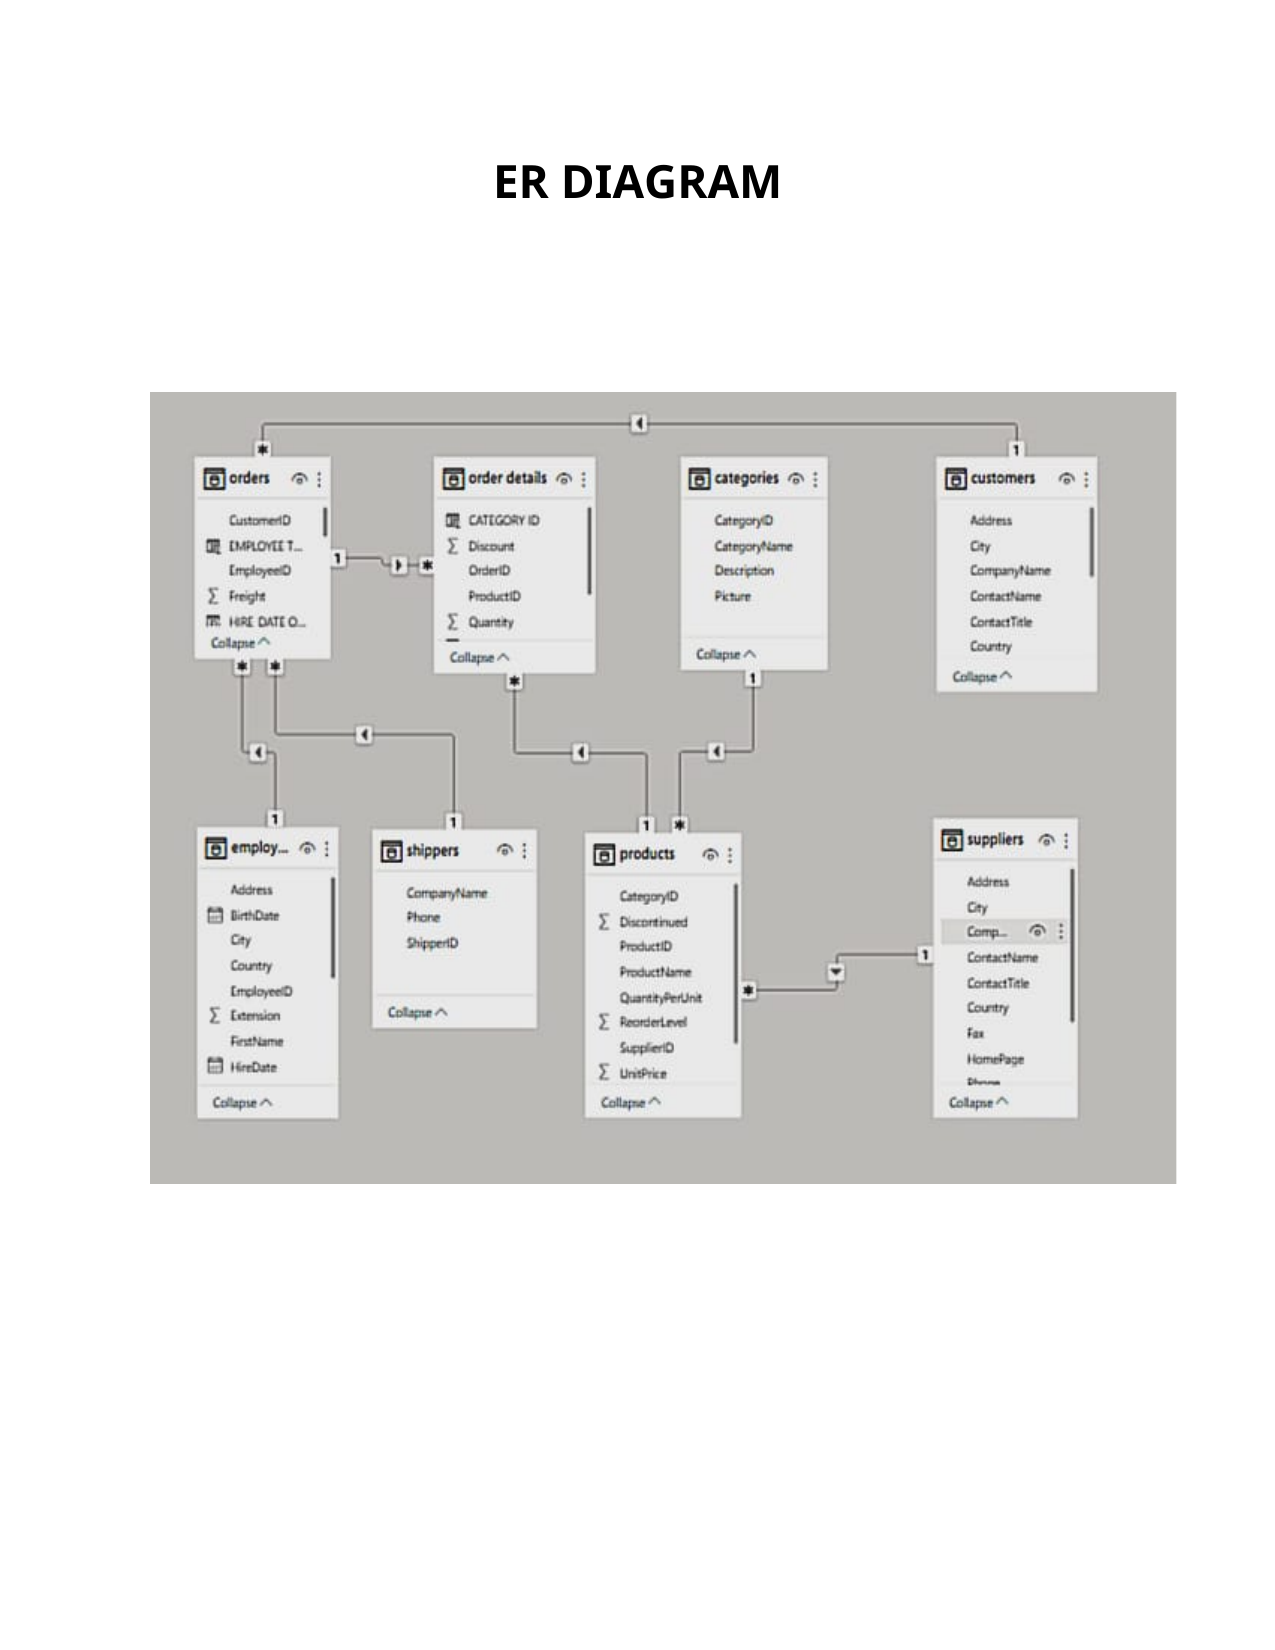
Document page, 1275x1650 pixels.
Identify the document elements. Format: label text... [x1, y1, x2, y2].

text ER DIAGRAM [150, 150, 1125, 212]
picture [150, 392, 1177, 1184]
